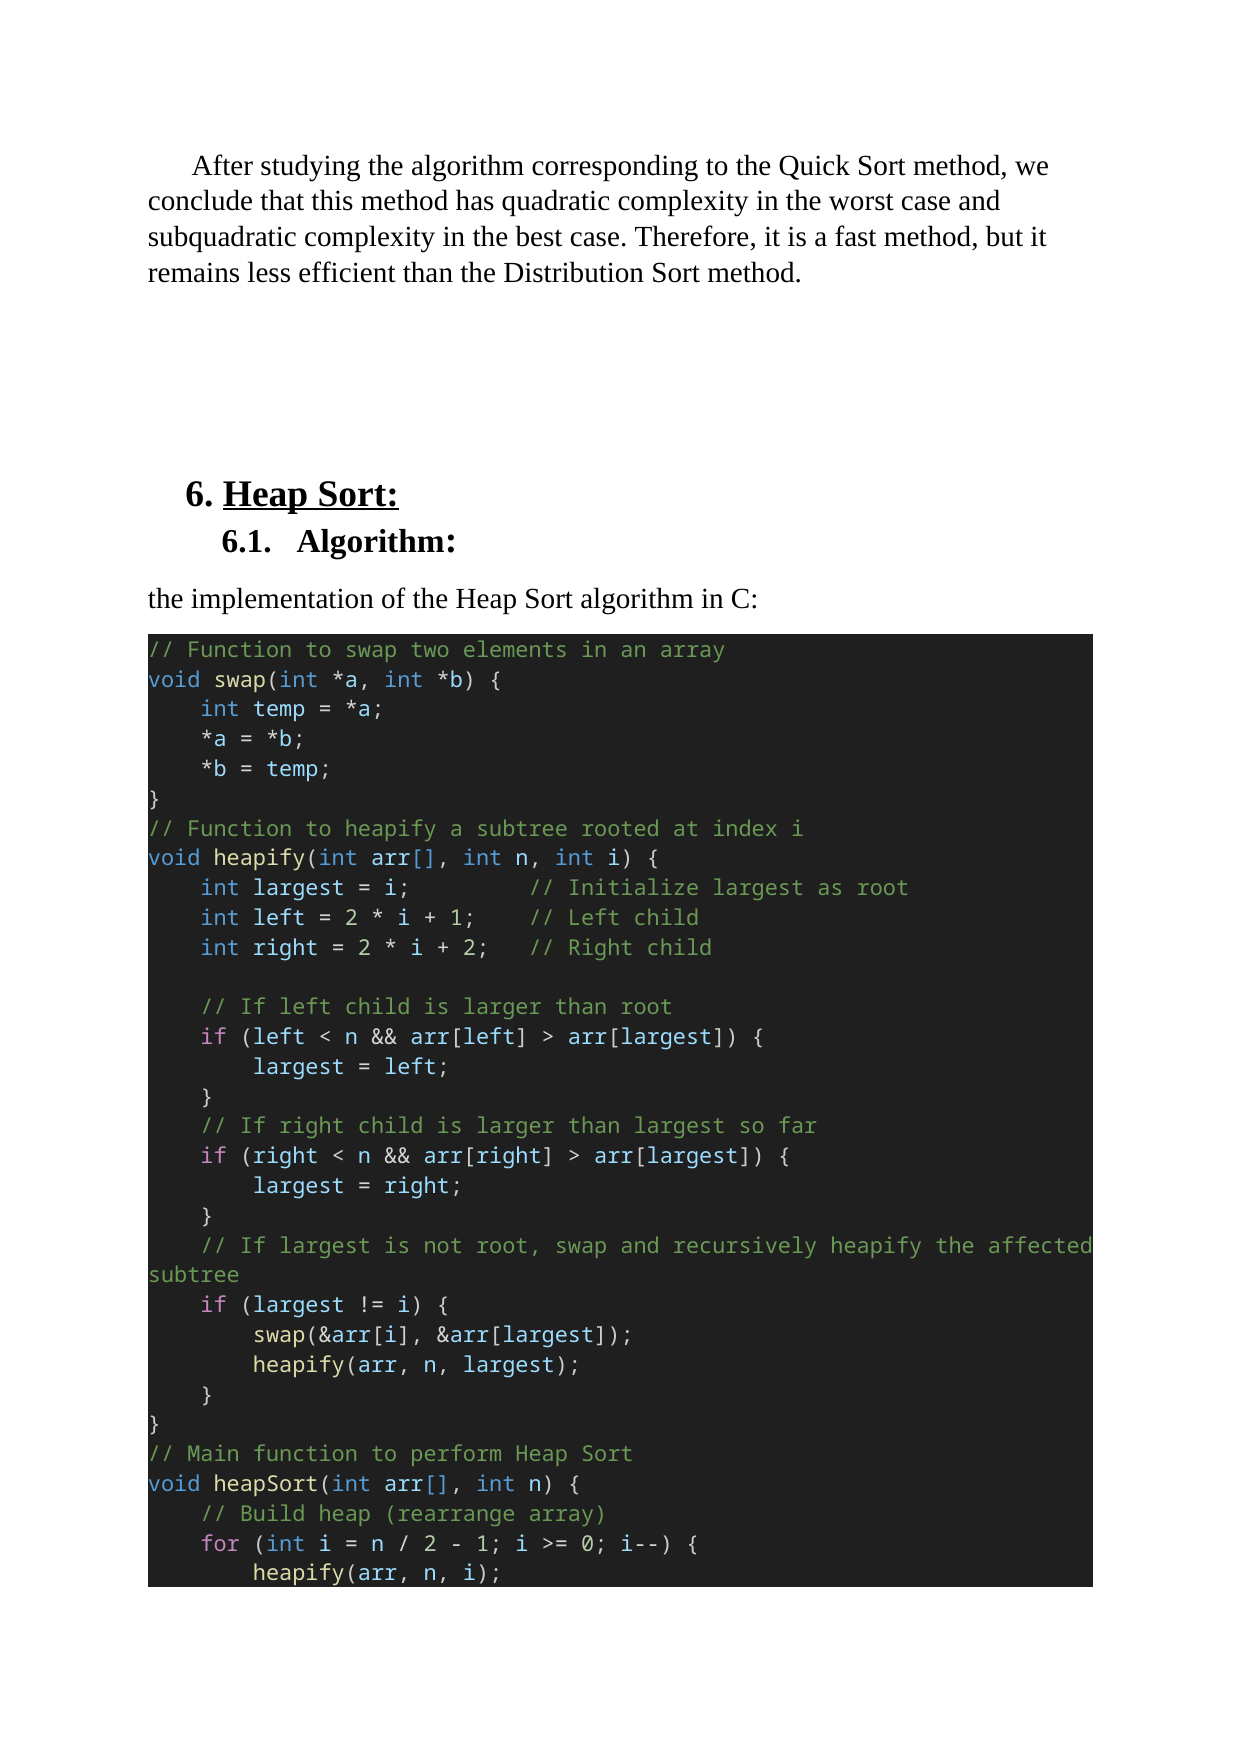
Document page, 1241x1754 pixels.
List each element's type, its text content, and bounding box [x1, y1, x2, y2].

text // Function to swap two elements in an array [148, 634, 1093, 663]
text int left = 2 * i + 1; // Left child [148, 902, 1093, 932]
text int right = 2 * i + 2; // Right child [148, 932, 1093, 961]
text } [148, 1081, 1093, 1110]
list Heap Sort: [185, 471, 1093, 514]
text void heapify(int arr[], int n, int i) { [148, 842, 1093, 872]
text // Build heap (rearrange array) [148, 1498, 1093, 1527]
text // If left child is larger than root [148, 991, 1093, 1021]
text *a = *b; [148, 723, 1093, 753]
text void swap(int *a, int *b) { [148, 663, 1093, 693]
text if (right < n && arr[right] > arr[largest]) { [148, 1140, 1093, 1170]
text // If right child is larger than largest so far [148, 1110, 1093, 1140]
text the implementation of the Heap Sort algorithm in C: [148, 581, 1093, 614]
text heapify(arr, n, largest); [148, 1349, 1093, 1378]
text // Main function to perform Heap Sort [148, 1438, 1093, 1468]
text // If largest is not root, swap and recursively heapify the affected subtree [148, 1229, 1093, 1289]
text *b = temp; [148, 753, 1093, 783]
text if (largest != i) { [148, 1289, 1093, 1319]
text void heapSort(int arr[], int n) { [148, 1468, 1093, 1498]
text largest = left; [148, 1051, 1093, 1081]
text // Function to heapify a subtree rooted at index i [148, 812, 1093, 842]
text } [148, 1200, 1093, 1229]
text largest = right; [148, 1170, 1093, 1200]
text heapify(arr, n, i); [148, 1557, 1093, 1587]
text } [148, 783, 1093, 812]
text int largest = i; // Initialize largest as root [148, 872, 1093, 902]
text if (left < n && arr[left] > arr[largest]) { [148, 1021, 1093, 1051]
text After studying the algorithm corresponding to the Quick Sort method, we conclude that this method has quadratic complexity in the worst case and subquadratic complexity in the best case. Therefore, it is a fast method, but it remains less efficient than the Distribution Sort method. [148, 148, 1093, 289]
text swap(&arr[i], &arr[largest]); [148, 1319, 1093, 1349]
text } [148, 1408, 1093, 1438]
list Algorithm: [221, 518, 1093, 561]
text for (int i = n / 2 - 1; i >= 0; i--) { [148, 1527, 1093, 1557]
text int temp = *a; [148, 693, 1093, 723]
text } [148, 1378, 1093, 1408]
